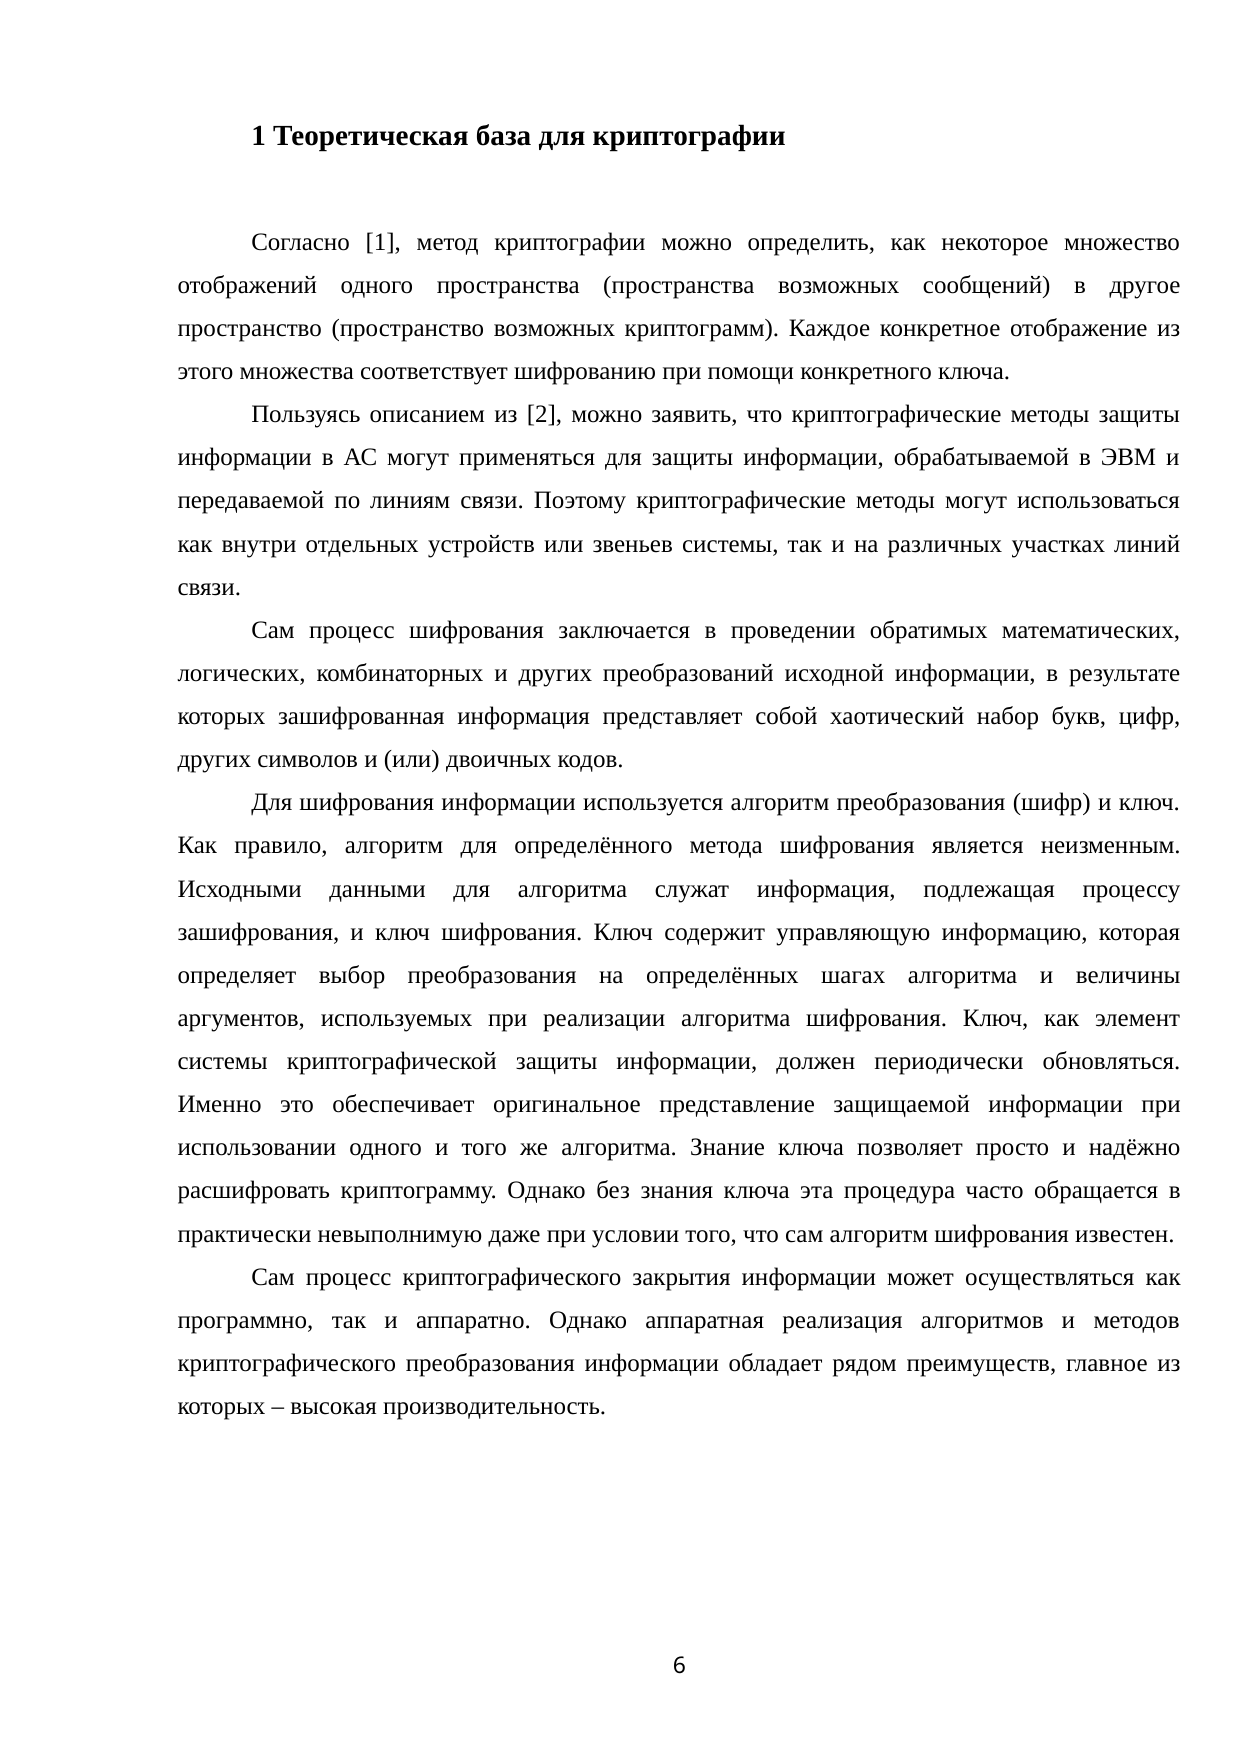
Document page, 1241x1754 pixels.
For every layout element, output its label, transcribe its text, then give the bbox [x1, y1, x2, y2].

list 1 Теоретическая база для криптографии [177, 118, 1181, 152]
text Согласно [1], метод криптографии можно определить, как некоторое множество отображений одного пространства (пространства возможных сообщений) в другое пространство (пространство возможных криптограмм). Каждое конкретное отображение из этого множества соответствует шифрованию при помощи конкретного ключа. [177, 227, 1181, 385]
text Сам процесс криптографического закрытия информации может осуществляться как программно, так и аппаратно. Однако аппаратная реализация алгоритмов и методов криптографического преобразования информации обладает рядом преимуществ, главное из которых – высокая производительность. [177, 1262, 1181, 1420]
text Для шифрования информации используется алгоритм преобразования (шифр) и ключ. Как правило, алгоритм для определённого метода шифрования является неизменным. Исходными данными для алгоритма служат информация, подлежащая процессу зашифрования, и ключ шифрования. Ключ содержит управляющую информацию, которая определяет выбор преобразования на определённых шагах алгоритма и величины аргументов, используемых при реализации алгоритма шифрования. Ключ, как элемент системы криптографической защиты информации, должен периодически обновляться. Именно это обеспечивает оригинальное представление защищаемой информации при использовании одного и того же алгоритма. Знание ключа позволяет просто и надёжно расшифровать криптограмму. Однако без знания ключа эта процедура часто обращается в практически невыполнимую даже при условии того, что сам алгоритм шифрования известен. [177, 787, 1181, 1247]
text Сам процесс шифрования заключается в проведении обратимых математических, логических, комбинаторных и других преобразований исходной информации, в результате которых зашифрованная информация представляет собой хаотический набор букв, цифр, других символов и (или) двоичных кодов. [177, 615, 1181, 773]
text Пользуясь описанием из [2], можно заявить, что криптографические методы защиты информации в АС могут применяться для защиты информации, обрабатываемой в ЭВМ и передаваемой по линиям связи. Поэтому криптографические методы могут использоваться как внутри отдельных устройств или звеньев системы, так и на различных участках линий связи. [177, 399, 1181, 601]
